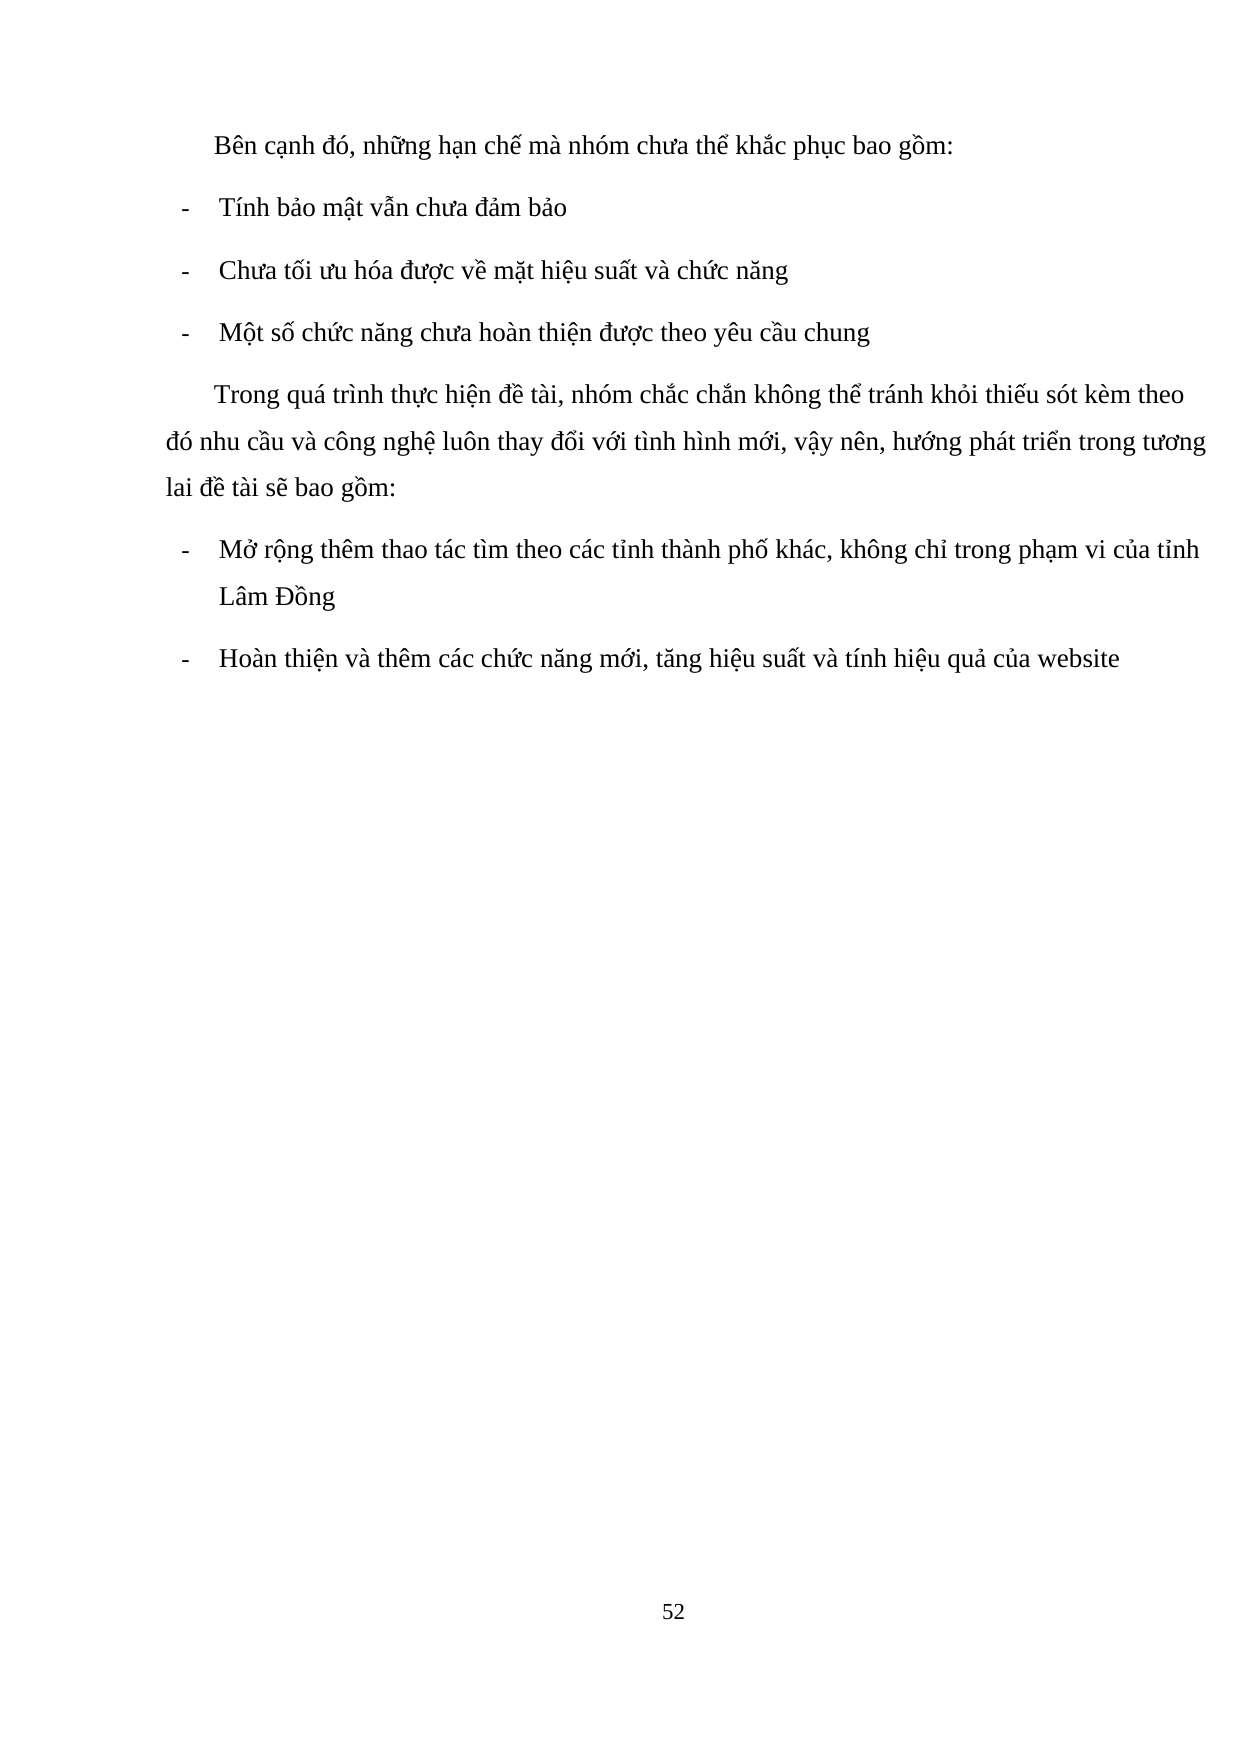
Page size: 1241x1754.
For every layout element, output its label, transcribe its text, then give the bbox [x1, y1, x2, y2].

list Chưa tối ưu hóa được về mặt hiệu suất và chức năng [181, 254, 1209, 285]
text Trong quá trình thực hiện đề tài, nhóm chắc chắn không thể tránh khỏi thiếu sót kèm theo đó nhu cầu và công nghệ luôn thay đổi với tình hình mới, vậy nên, hướng phát triển trong tương lai đề tài sẽ bao gồm: [166, 378, 1209, 503]
list Tính bảo mật vẫn chưa đảm bảo [181, 192, 1209, 223]
list Mở rộng thêm thao tác tìm theo các tỉnh thành phố khác, không chỉ trong phạm vi của tỉnh Lâm Đồng [181, 534, 1209, 611]
text Bên cạnh đó, những hạn chế mà nhóm chưa thể khắc phục bao gồm: [166, 129, 1209, 161]
list Hoàn thiện và thêm các chức năng mới, tăng hiệu suất và tính hiệu quả của website [181, 642, 1209, 674]
list Một số chức năng chưa hoàn thiện được theo yêu cầu chung [181, 316, 1209, 347]
